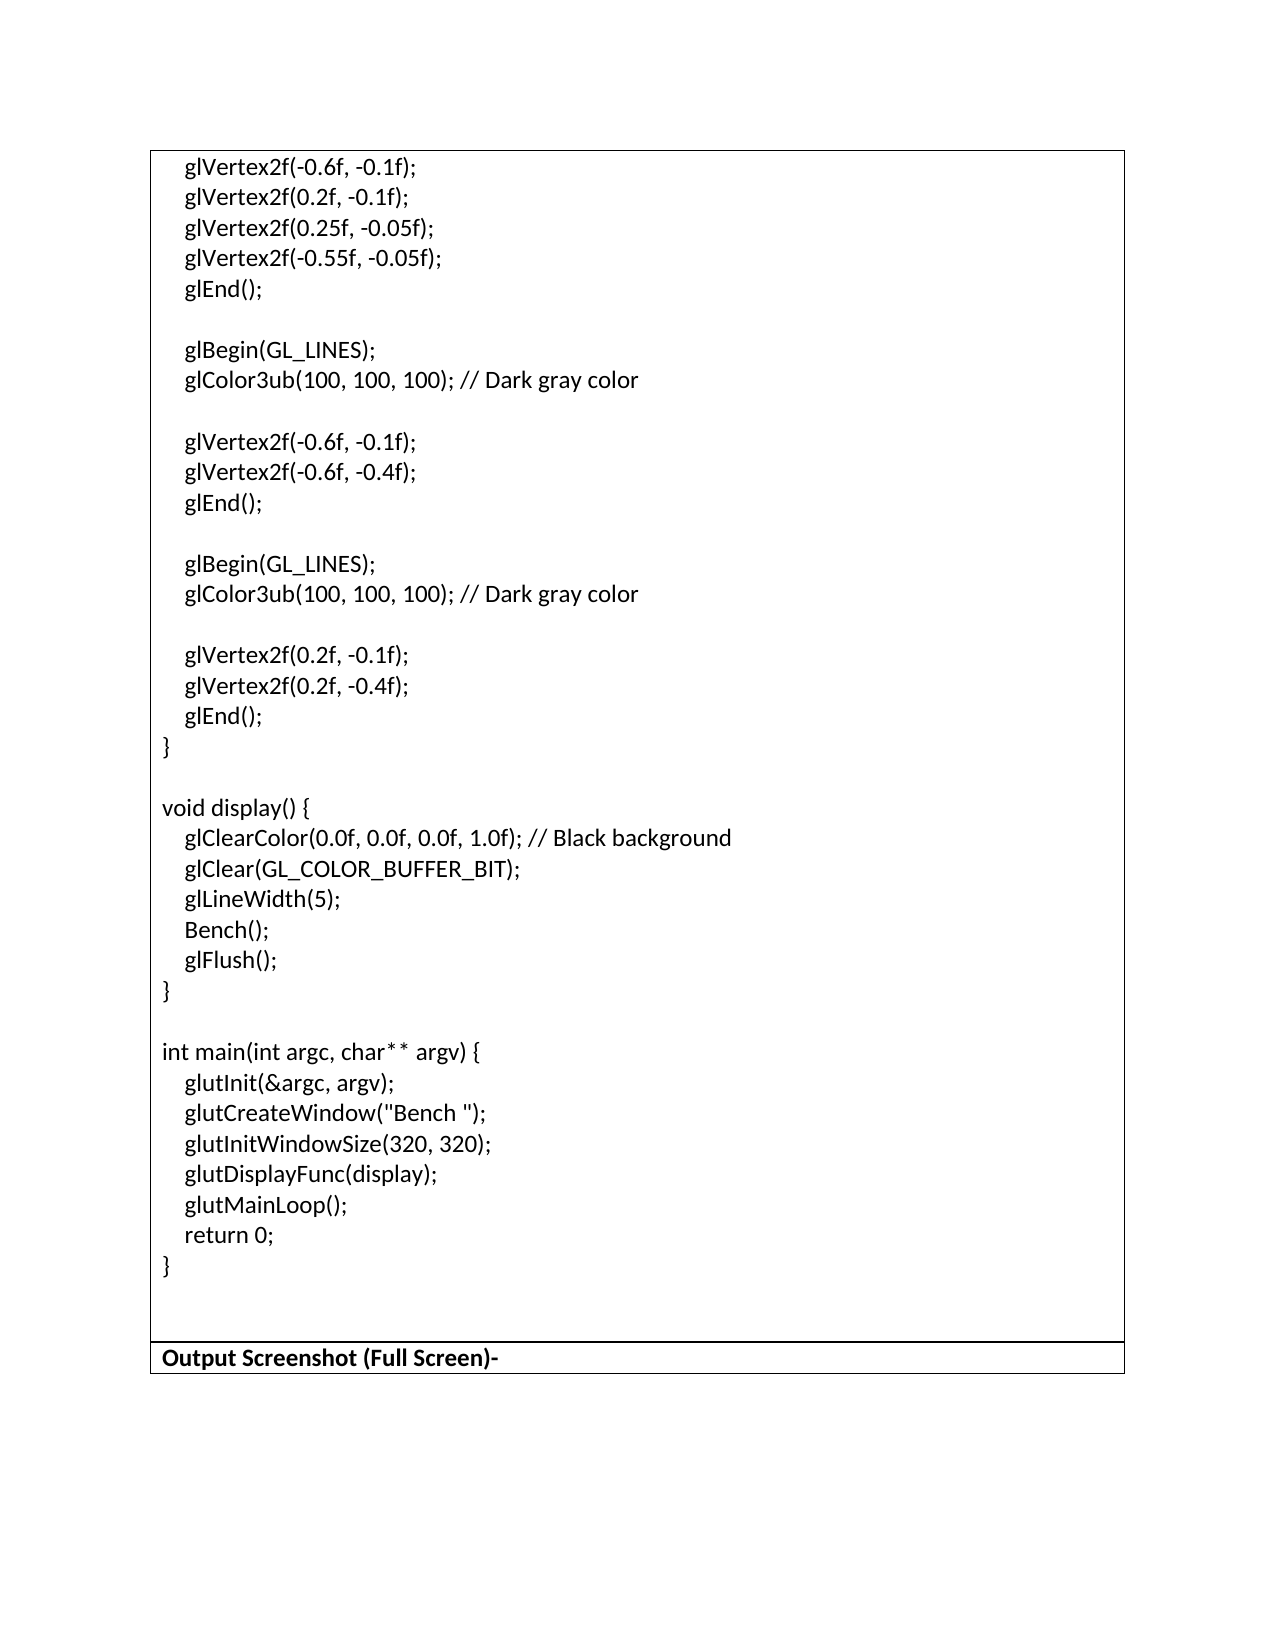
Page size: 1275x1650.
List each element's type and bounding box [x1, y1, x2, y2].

table_cell [151, 151, 1124, 1341]
table_cell [151, 1343, 1124, 1373]
